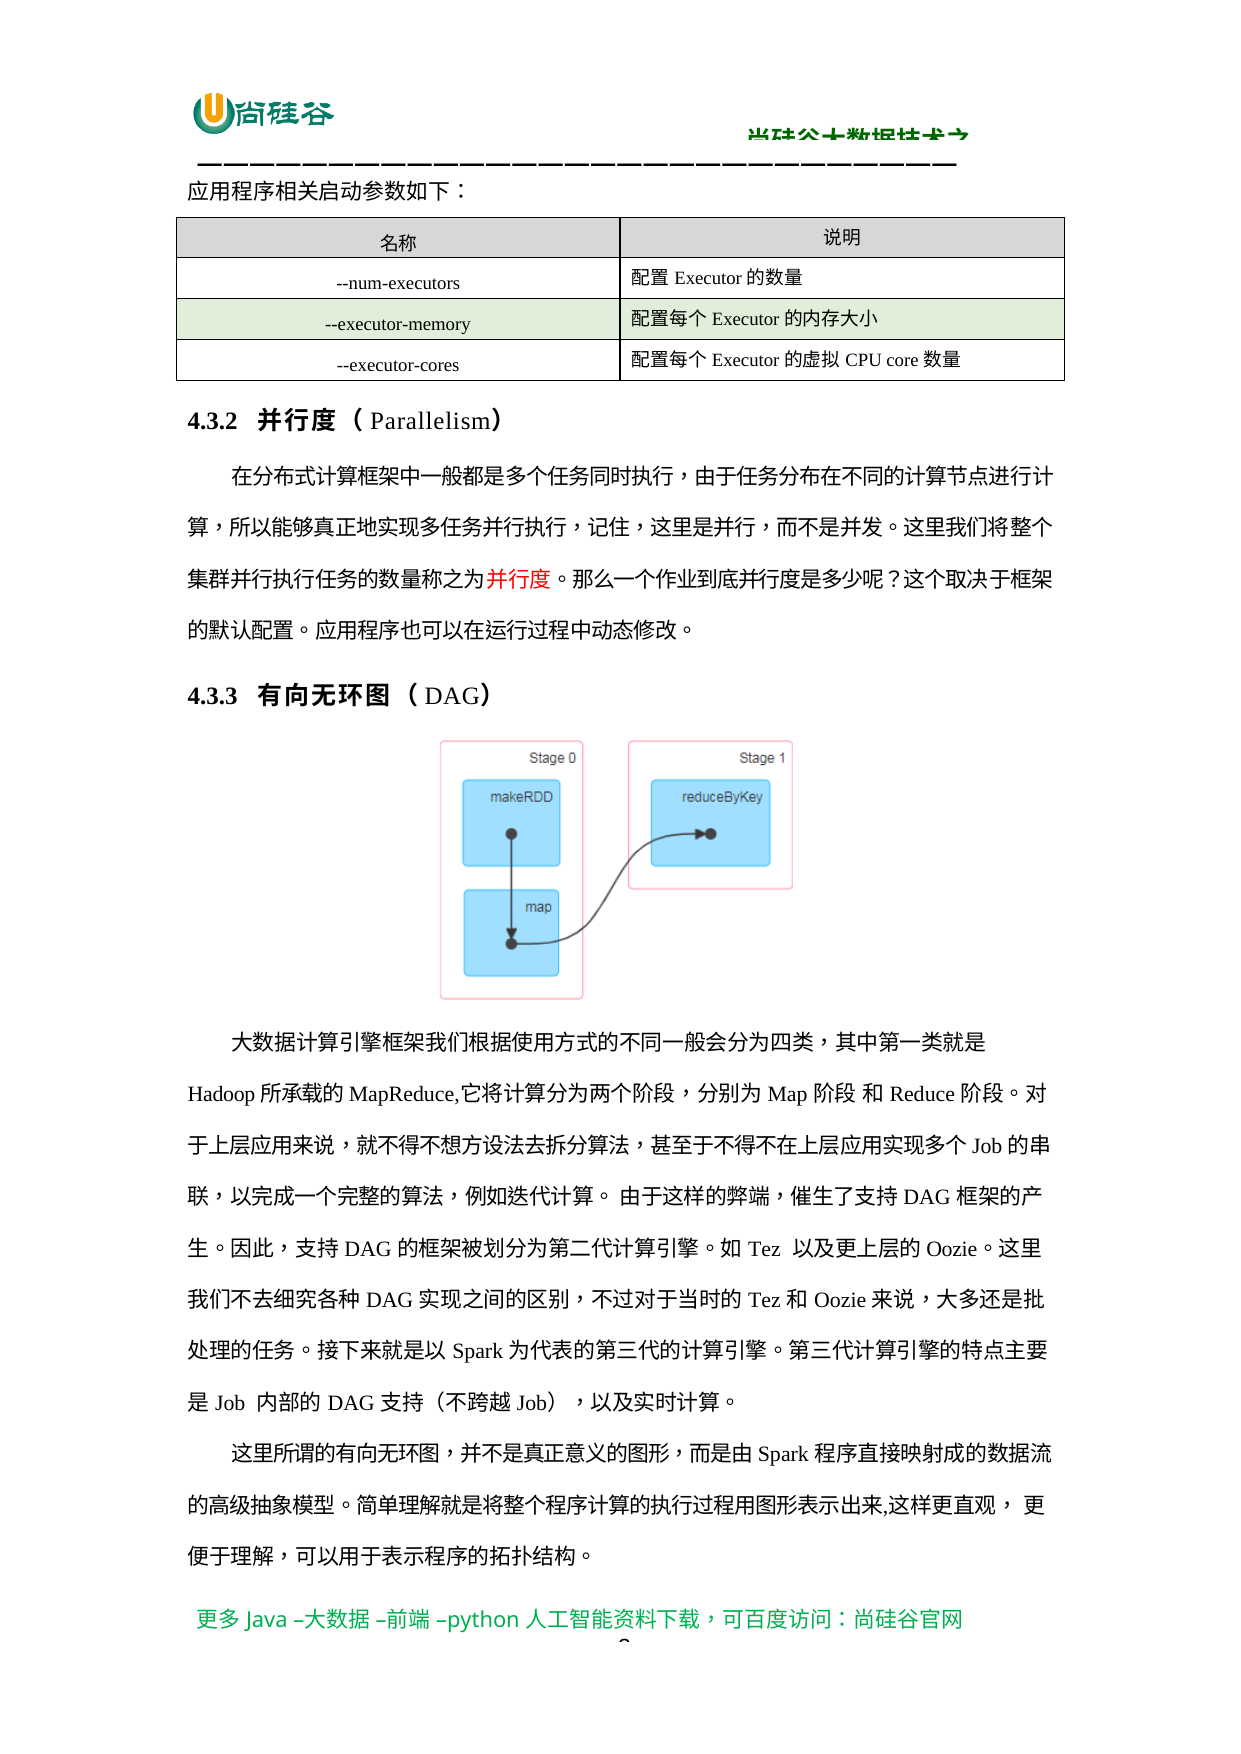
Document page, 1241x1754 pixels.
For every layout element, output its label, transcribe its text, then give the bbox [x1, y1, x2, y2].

table_cell --executor-cores [177, 340, 619, 380]
table_header 名称 [177, 218, 619, 257]
text 大数据计算引擎框架我们根据使用方式的不同一般会分为四类，其中第一类就是Hadoop 所承载的 MapReduce,它将计算分为两个阶段，分别为 Map 阶段 和 Reduce 阶段。对于上层应用来说，就不得不想方设法去拆分算法，甚至于不得不在上层应用实现多个 Job 的串联，以完成一个完整的算法，例如迭代计算。 由于这样的弊端，催生了支持 DAG 框架的产生。因此，支持 DAG 的框架被划分为第二代计算引擎。如 Tez 以及更上层的Oozie。这里我们不去细究各种 DAG 实现之间的区别，不过对于当时的 Tez 和 Oozie 来说，大多还是批处理的任务。接下来就是以 Spark 为代表的第三代的计算引擎。第三代计算引擎的特点主要是 Job 内部的 DAG 支持（不跨越 Job），以及实时计算。 [187, 1027, 1054, 1417]
text 应用程序相关启动参数如下： [187, 176, 1080, 206]
table_cell --num-executors [177, 258, 619, 298]
table_cell 配置每个 Executor 的内存大小 [621, 299, 1064, 339]
table_cell --executor-memory [177, 299, 619, 339]
picture [187, 88, 338, 138]
table_cell 配置 Executor 的数量 [621, 258, 1064, 298]
list 有向无环图（ DAG） [187, 677, 1080, 711]
table_cell 配置每个 Executor 的虚拟 CPU core 数量 [621, 340, 1064, 380]
table_header 说明 [621, 218, 1064, 257]
text 在分布式计算框架中一般都是多个任务同时执行，由于任务分布在不同的计算节点进行计算，所以能够真正地实现多任务并行执行，记住，这里是并行，而不是并发。这里我们将整个集群并行执行任务的数量称之为并行度。那么一个作业到底并行度是多少呢？这个取决于框架的默认配置。应用程序也可以在运行过程中动态修改。 [187, 461, 1054, 645]
text 这里所谓的有向无环图，并不是真正意义的图形，而是由 Spark 程序直接映射成的数据流的高级抽象模型。简单理解就是将整个程序计算的执行过程用图形表示出来,这样更直观， 更便于理解，可以用于表示程序的拓扑结构。 [187, 1438, 1065, 1571]
picture [439, 740, 793, 1000]
list 并行度（ Parallelism） [187, 403, 1080, 437]
